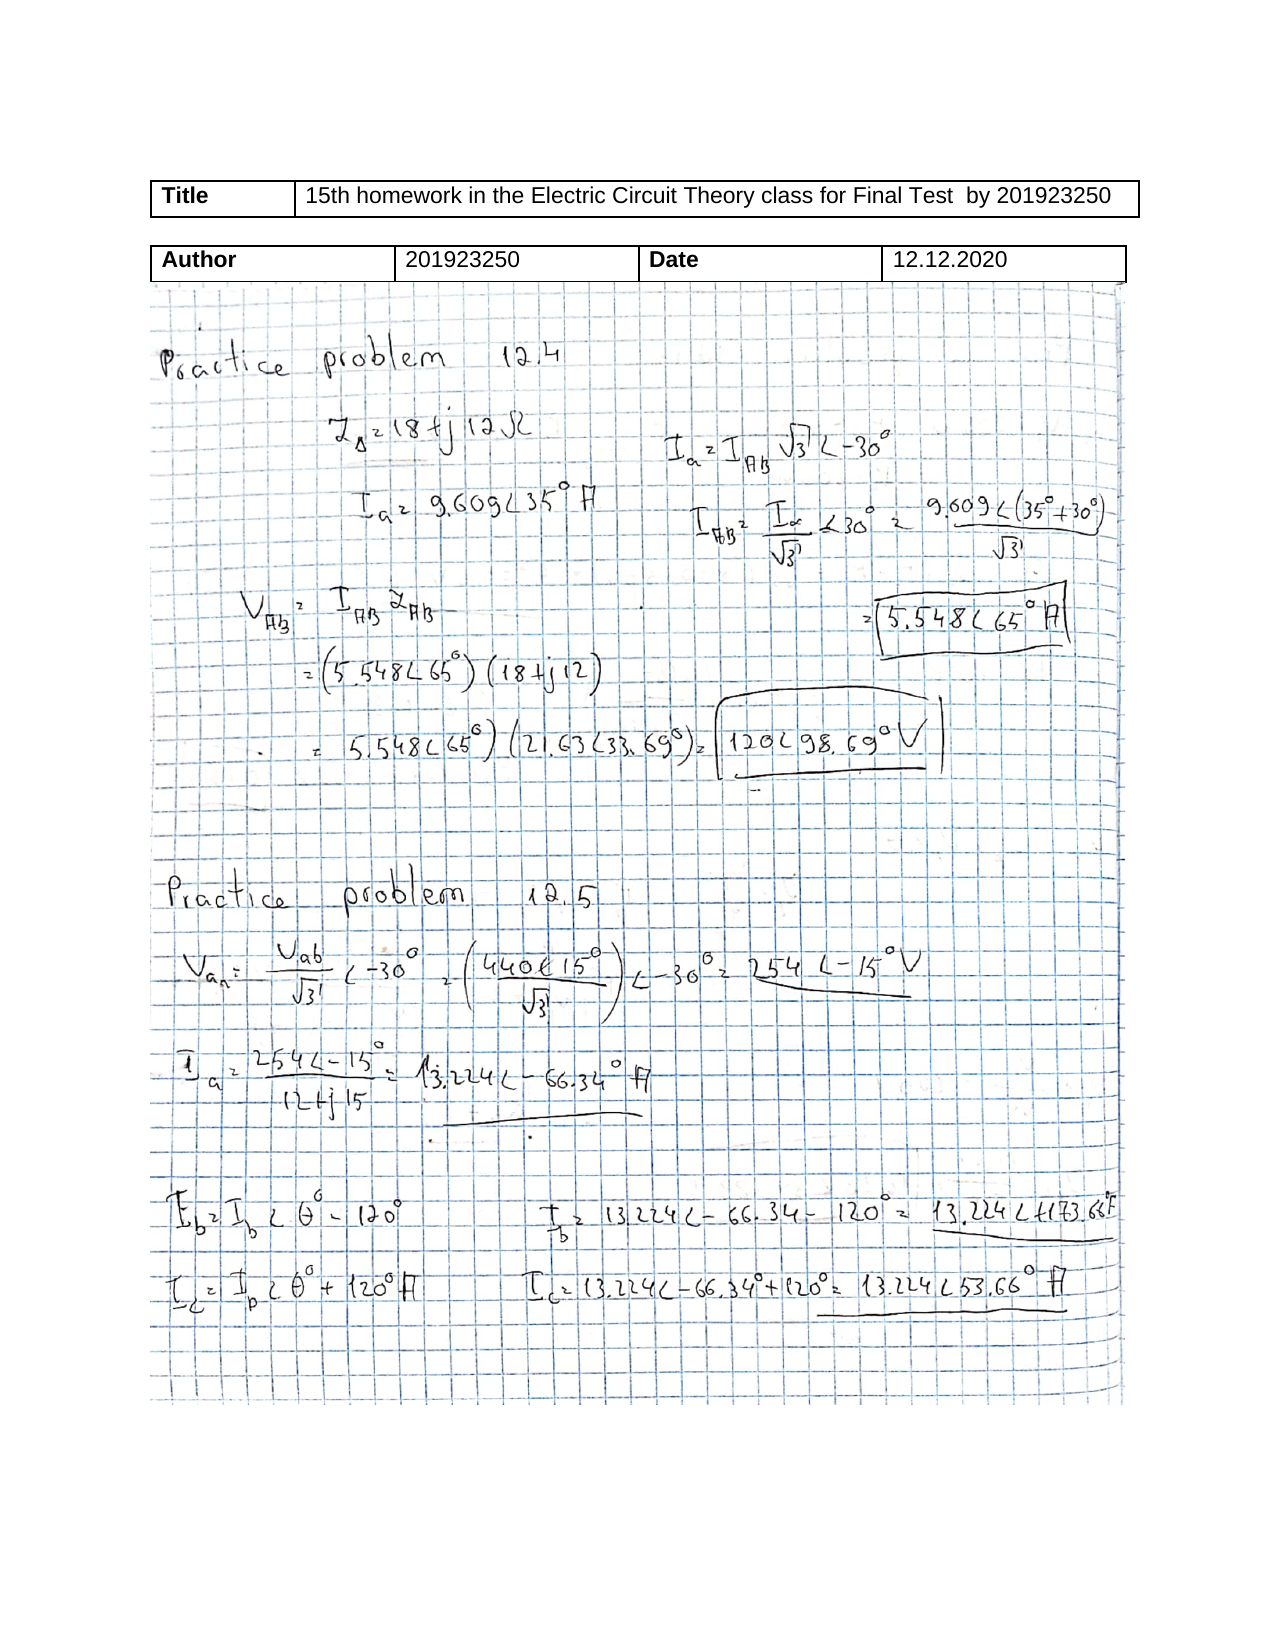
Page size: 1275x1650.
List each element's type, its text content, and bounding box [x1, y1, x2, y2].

table_header 12.12.2020 [883, 247, 1125, 281]
table_header 15th homework in the Electric Circuit Theory class for Final Test by 201923250 [296, 182, 1138, 216]
table_header Author [152, 247, 394, 281]
table_header Title [152, 182, 294, 216]
table_header Date [640, 247, 881, 281]
picture [150, 282, 1125, 1405]
table_header 201923250 [396, 247, 638, 281]
